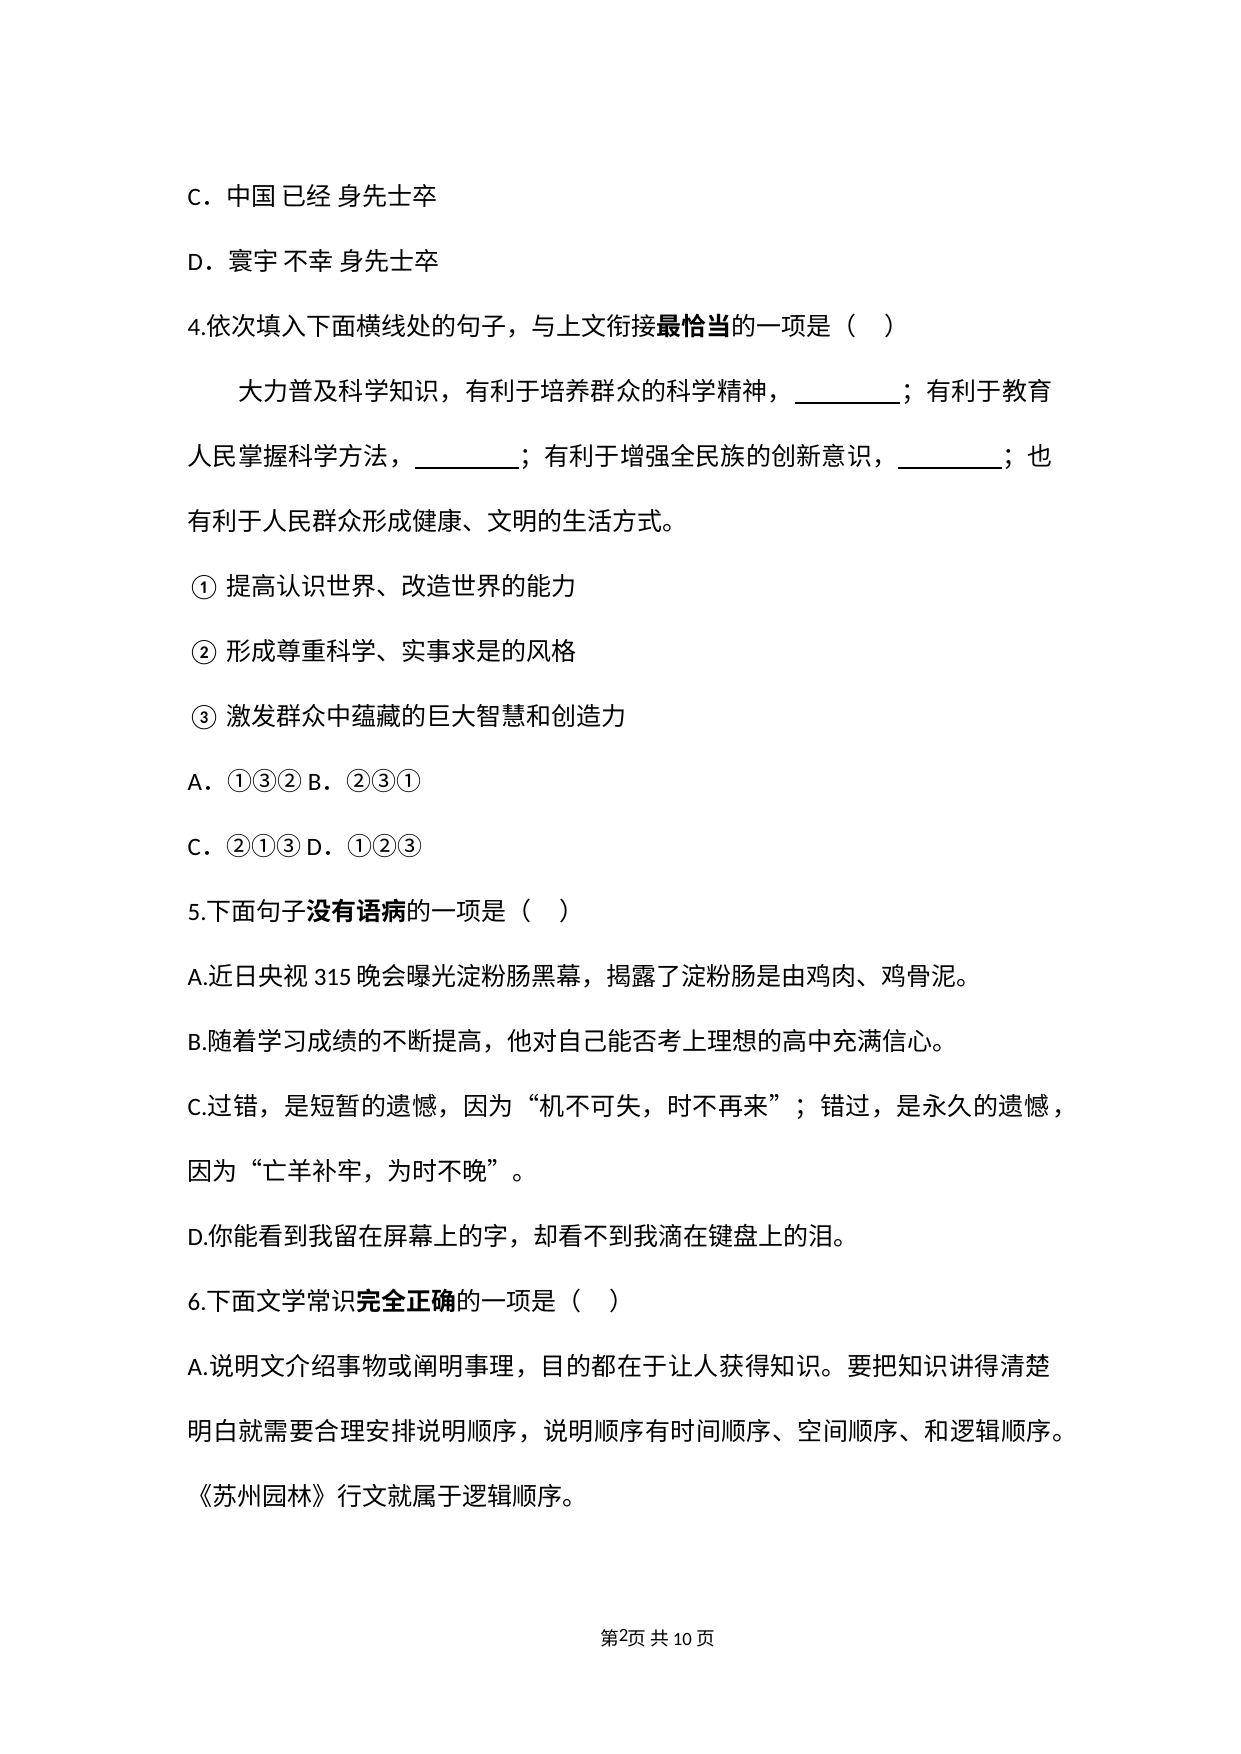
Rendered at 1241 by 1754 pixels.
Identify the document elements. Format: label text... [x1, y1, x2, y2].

text 5.下面句子没有语病的一项是（ ） [187, 877, 1053, 942]
text 4.依次填入下面横线处的句子，与上文衔接最恰当的一项是（ ） [187, 292, 1053, 357]
text 6.下面文学常识完全正确的一项是（ ） [187, 1267, 1053, 1332]
text A．①③② B．②③① [187, 747, 1053, 812]
text B.随着学习成绩的不断提高，他对自己能否考上理想的高中充满信心。 [187, 1007, 1053, 1072]
text C．中国 已经 身先士卒 [187, 162, 1053, 227]
text ③激发群众中蕴藏的巨大智慧和创造力 [187, 682, 1053, 747]
text A.近日央视315晚会曝光淀粉肠黑幕，揭露了淀粉肠是由鸡肉、鸡骨泥。 [187, 942, 1053, 1007]
text 大力普及科学知识，有利于培养群众的科学精神， ；有利于教育人民掌握科学方法， ；有利于增强全民族的创新意识， ；也有利于人民群众形成健康、文明的生活方式。 [187, 357, 1053, 552]
text ②形成尊重科学、实事求是的风格 [187, 617, 1053, 682]
text C．②①③ D．①②③ [187, 812, 1053, 877]
text D.你能看到我留在屏幕上的字，却看不到我滴在键盘上的泪。 [187, 1202, 1053, 1267]
text A.说明文介绍事物或阐明事理，目的都在于让人获得知识。要把知识讲得清楚明白就需要合理安排说明顺序，说明顺序有时间顺序、空间顺序、和逻辑顺序。《苏州园林》行文就属于逻辑顺序。 [187, 1332, 1053, 1527]
text C.过错，是短暂的遗憾，因为“机不可失，时不再来”；错过，是永久的遗憾，因为“亡羊补牢，为时不晚”。 [187, 1072, 1053, 1202]
text ①提高认识世界、改造世界的能力 [187, 552, 1053, 617]
text D．寰宇 不幸 身先士卒 [187, 227, 1053, 292]
